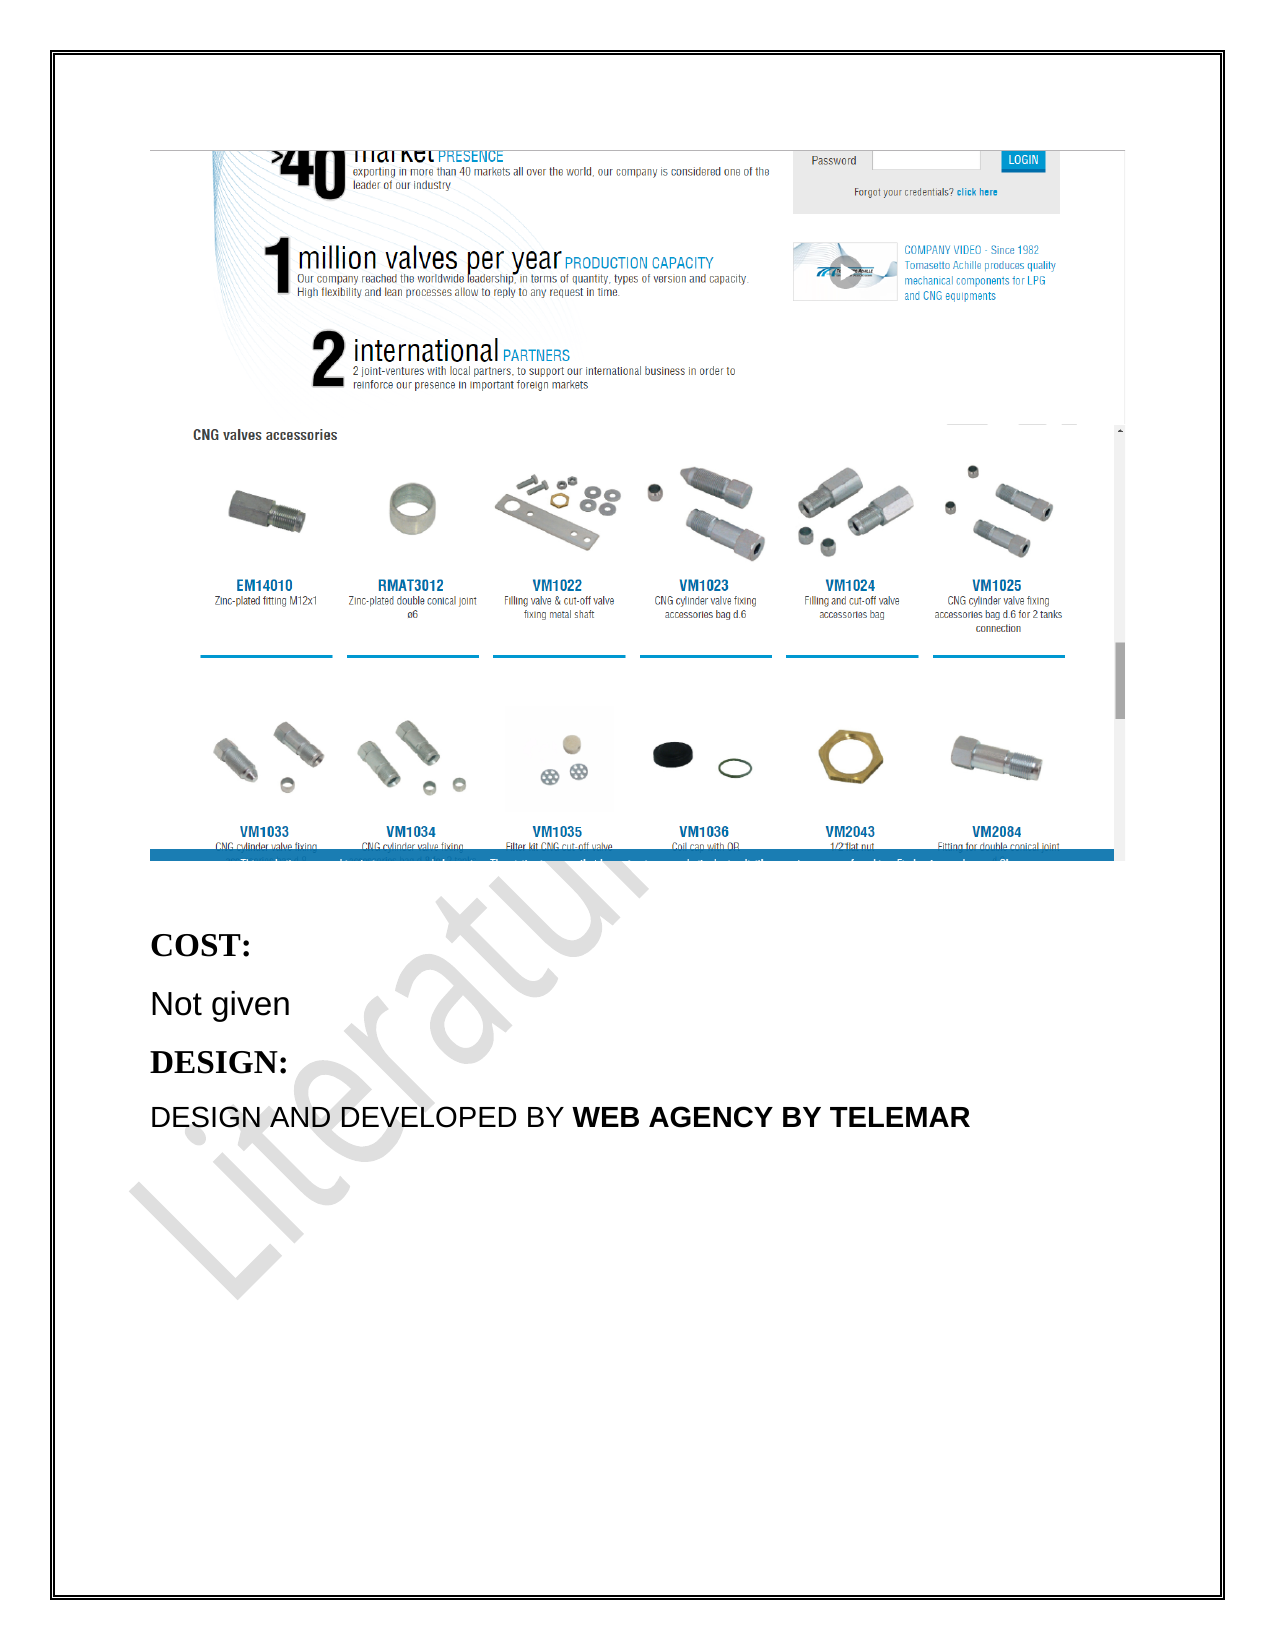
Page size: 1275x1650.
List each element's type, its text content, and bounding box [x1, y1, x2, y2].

text DESIGN: [150, 1042, 1125, 1080]
picture [150, 425, 1125, 861]
text COST: [150, 926, 1125, 964]
picture [150, 150, 1125, 424]
text DESIGN AND DEVELOPED BY WEB AGENCY BY TELEMAR [150, 1100, 1125, 1133]
text Not given [150, 984, 1125, 1022]
